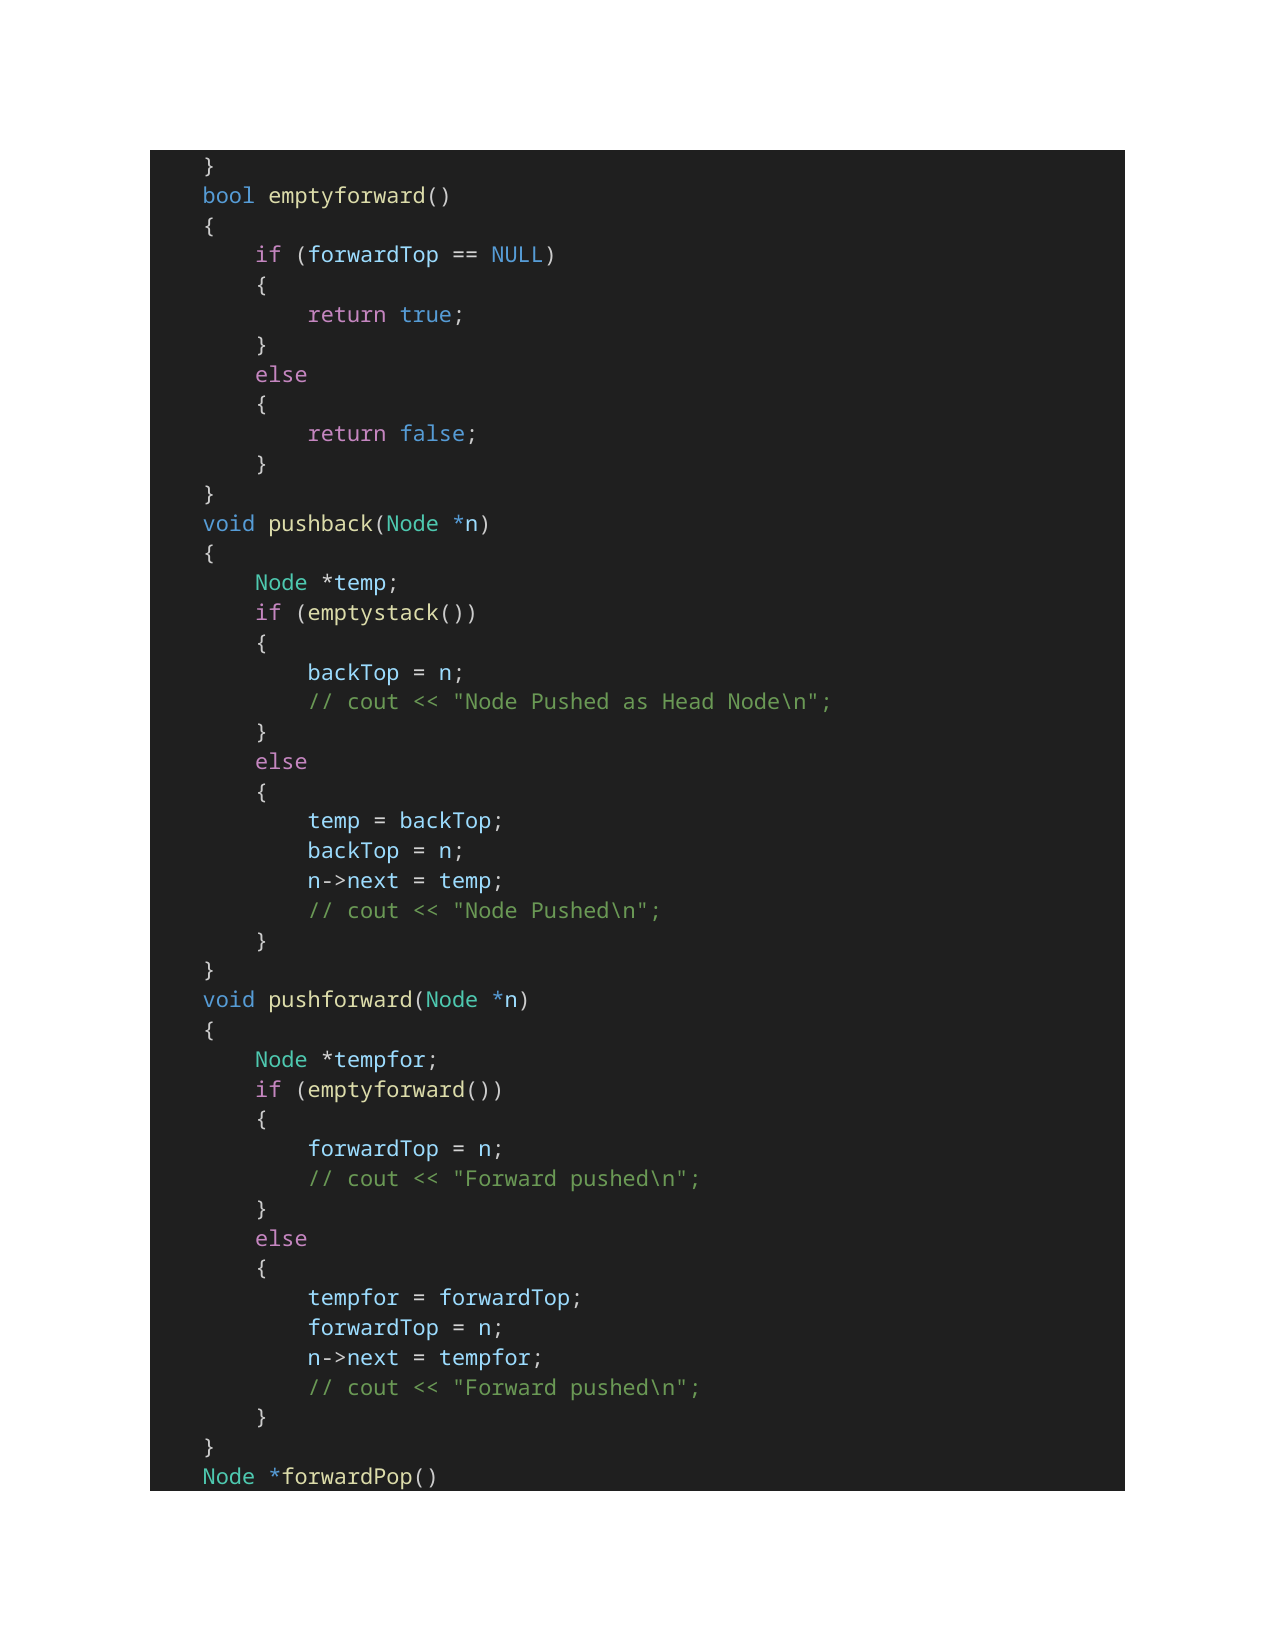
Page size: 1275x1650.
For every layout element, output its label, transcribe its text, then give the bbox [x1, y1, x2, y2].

text void pushback(Node *n) [150, 507, 1125, 537]
text } [150, 448, 1125, 478]
text { [150, 537, 1125, 567]
text Node *tempfor; [150, 1044, 1125, 1073]
text // cout << "Forward pushed\n"; [150, 1163, 1125, 1193]
text { [150, 776, 1125, 805]
text else [150, 1222, 1125, 1252]
text tempfor = forwardTop; [150, 1282, 1125, 1312]
text { [150, 269, 1125, 299]
text { [150, 388, 1125, 418]
text { [150, 1014, 1125, 1044]
text } [150, 329, 1125, 358]
text backTop = n; [150, 835, 1125, 865]
text { [150, 1252, 1125, 1282]
text } [150, 954, 1125, 984]
text forwardTop = n; [150, 1312, 1125, 1342]
text forwardTop = n; [150, 1133, 1125, 1163]
text // cout << "Forward pushed\n"; [150, 1371, 1125, 1401]
text else [150, 358, 1125, 388]
text } [150, 478, 1125, 507]
text } [150, 1431, 1125, 1461]
text } [150, 1193, 1125, 1222]
text void pushforward(Node *n) [150, 984, 1125, 1014]
text { [150, 627, 1125, 656]
text backTop = n; [150, 656, 1125, 686]
text n->next = tempfor; [150, 1342, 1125, 1371]
text if (forwardTop == NULL) [150, 239, 1125, 269]
text return false; [150, 418, 1125, 448]
text { [150, 1103, 1125, 1133]
text if (emptystack()) [150, 597, 1125, 627]
text temp = backTop; [150, 805, 1125, 835]
text } [150, 716, 1125, 746]
text if (emptyforward()) [150, 1073, 1125, 1103]
text // cout << "Node Pushed as Head Node\n"; [150, 686, 1125, 716]
text Node *forwardPop() [150, 1461, 1125, 1491]
text { [150, 209, 1125, 239]
text } [150, 924, 1125, 954]
text return true; [150, 299, 1125, 329]
text } [150, 1401, 1125, 1431]
text Node *temp; [150, 567, 1125, 597]
text } [150, 150, 1125, 180]
text // cout << "Node Pushed\n"; [150, 895, 1125, 924]
text n->next = temp; [150, 865, 1125, 895]
text bool emptyforward() [150, 180, 1125, 209]
text else [150, 746, 1125, 776]
